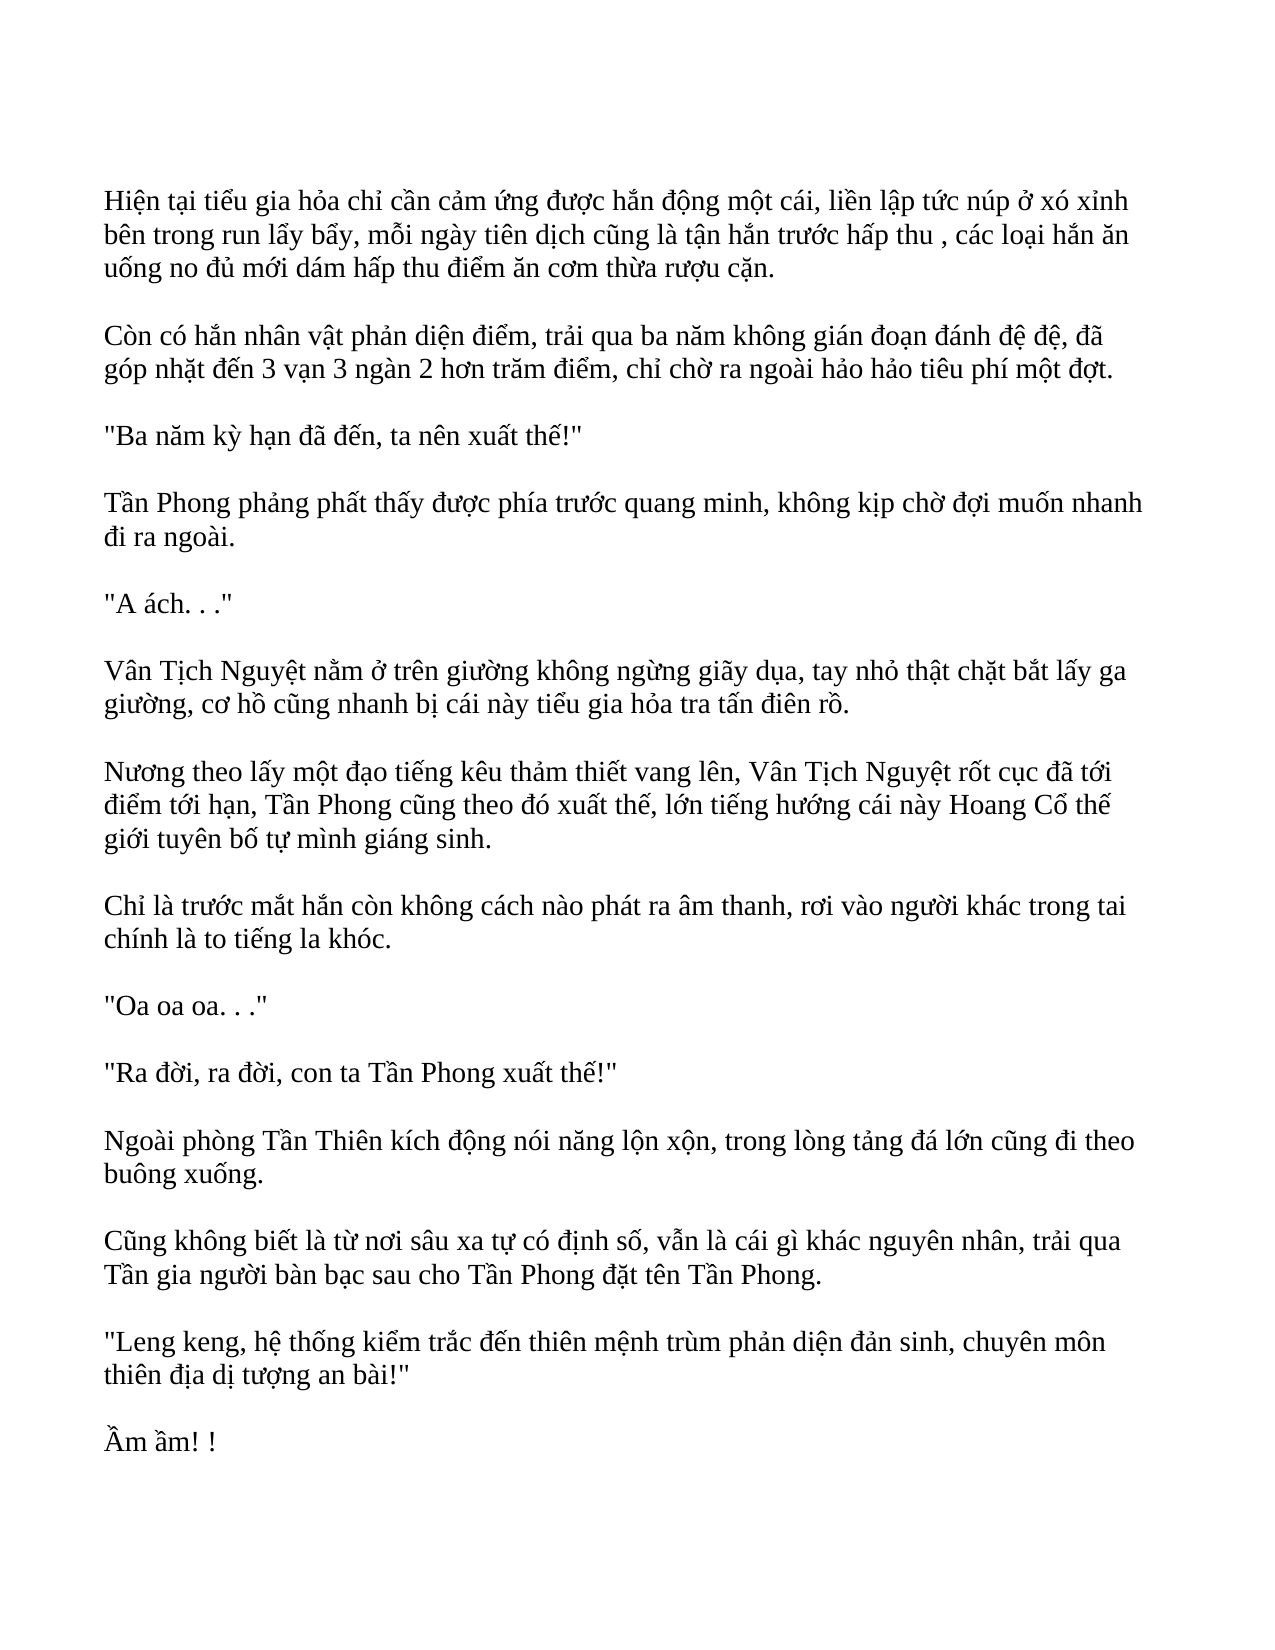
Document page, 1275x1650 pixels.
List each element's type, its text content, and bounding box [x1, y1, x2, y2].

text Ngoài phòng Tần Thiên kích động nói năng lộn xộn, trong lòng tảng đá lớn cũng đi theo buông xuống. [103, 1123, 1152, 1190]
text Chỉ là trước mắt hắn còn không cách nào phát ra âm thanh, rơi vào người khác trong tai chính là to tiếng la khóc. [103, 888, 1152, 955]
text "Oa oa oa. . ." [103, 988, 1152, 1022]
text Tần Phong phảng phất thấy được phía trước quang minh, không kịp chờ đợi muốn nhanh đi ra ngoài. [103, 485, 1152, 552]
text Vân Tịch Nguyệt nằm ở trên giường không ngừng giãy dụa, tay nhỏ thật chặt bắt lấy ga giường, cơ hồ cũng nhanh bị cái này tiểu gia hỏa tra tấn điên rồ. [103, 653, 1152, 720]
text Hiện tại tiểu gia hỏa chỉ cần cảm ứng được hắn động một cái, liền lập tức núp ở xó xỉnh bên trong run lẩy bẩy, mỗi ngày tiên dịch cũng là tận hắn trước hấp thu , các loại hắn ăn uống no đủ mới dám hấp thu điểm ăn cơm thừa rượu cặn. [103, 183, 1152, 284]
text "Ba năm kỳ hạn đã đến, ta nên xuất thế!" [103, 418, 1152, 452]
text "A ách. . ." [103, 586, 1152, 619]
text Ầm ầm! ! [103, 1424, 1152, 1458]
text Cũng không biết là từ nơi sâu xa tự có định số, vẫn là cái gì khác nguyên nhân, trải qua Tần gia người bàn bạc sau cho Tần Phong đặt tên Tần Phong. [103, 1223, 1152, 1290]
text "Leng keng, hệ thống kiểm trắc đến thiên mệnh trùm phản diện đản sinh, chuyên môn thiên địa dị tượng an bài!" [103, 1324, 1152, 1391]
text Còn có hắn nhân vật phản diện điểm, trải qua ba năm không gián đoạn đánh đệ đệ, đã góp nhặt đến 3 vạn 3 ngàn 2 hơn trăm điểm, chỉ chờ ra ngoài hảo hảo tiêu phí một đợt. [103, 318, 1152, 385]
text "Ra đời, ra đời, con ta Tần Phong xuất thế!" [103, 1056, 1152, 1089]
text Nương theo lấy một đạo tiếng kêu thảm thiết vang lên, Vân Tịch Nguyệt rốt cục đã tới điểm tới hạn, Tần Phong cũng theo đó xuất thế, lớn tiếng hướng cái này Hoang Cổ thế giới tuyên bố tự mình giáng sinh. [103, 754, 1152, 854]
